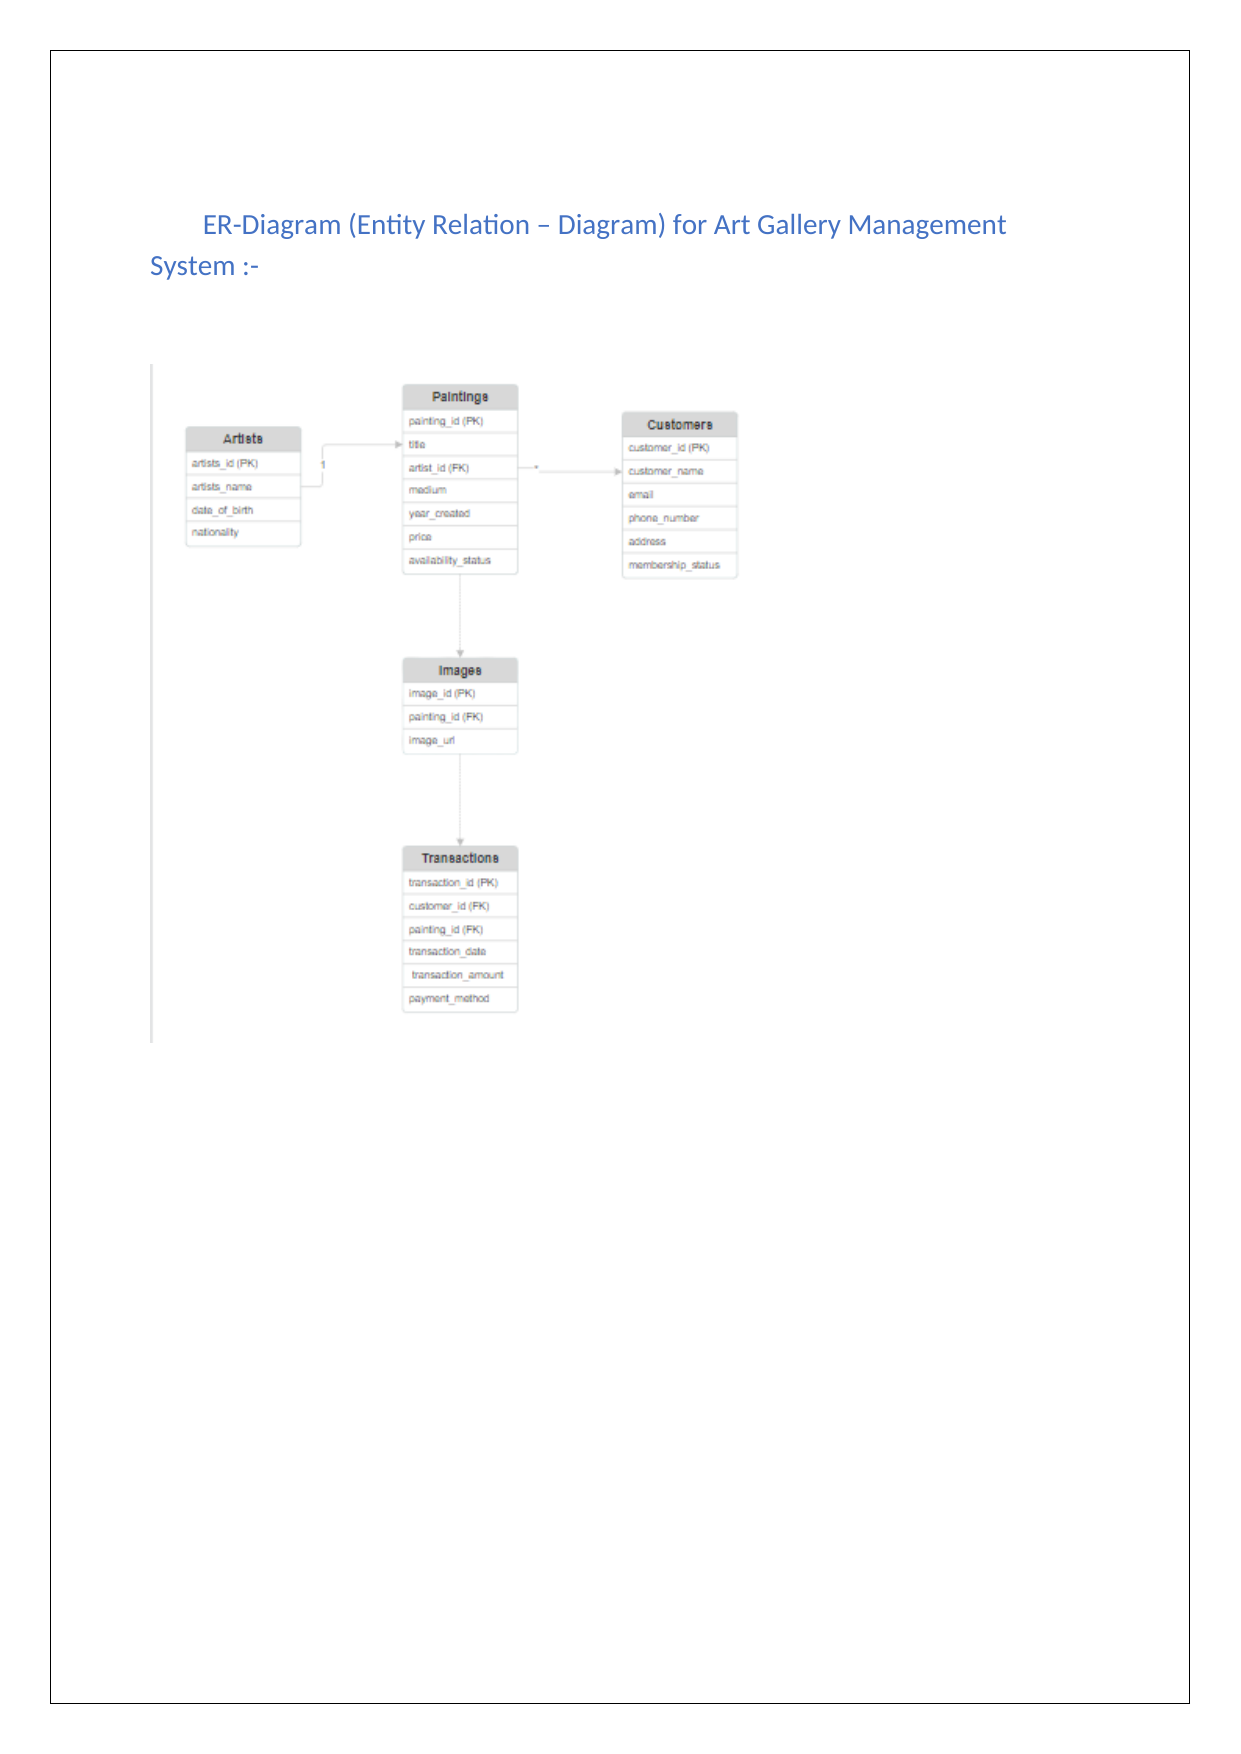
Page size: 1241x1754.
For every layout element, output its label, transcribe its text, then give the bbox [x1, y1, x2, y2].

picture [150, 364, 883, 1043]
text ER-Diagram (Entity Relation – Diagram) for Art Gallery Management System :- [150, 206, 1090, 282]
